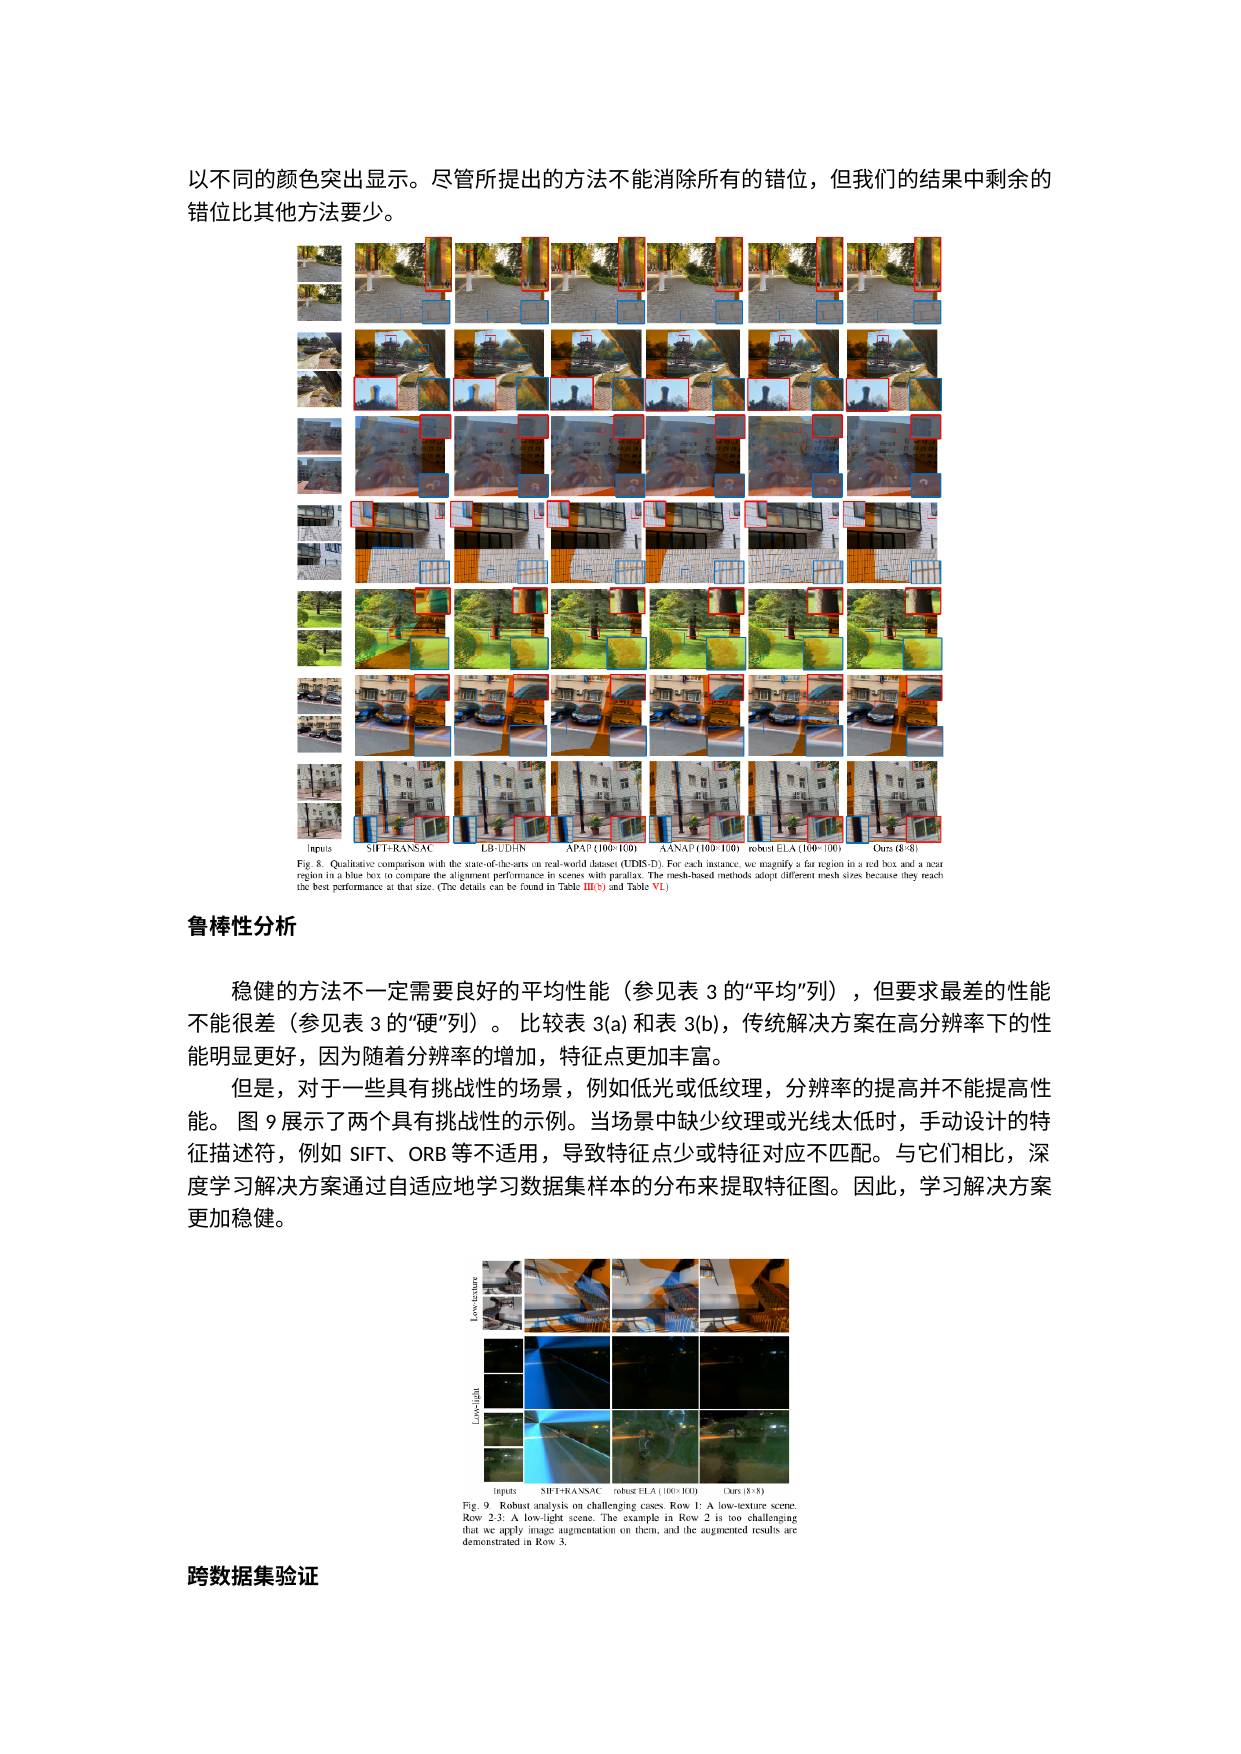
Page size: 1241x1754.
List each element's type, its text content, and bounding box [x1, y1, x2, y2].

picture [440, 1234, 800, 1554]
list 鲁棒性分析 [187, 909, 1053, 942]
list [187, 162, 1053, 227]
list 但是，对于一些具有挑战性的场景，例如低光或低纹理，分辨率的提高并不能提高性能。 图 9 展示了两个具有挑战性的示例。当场景中缺少纹理或光线太低时，手动设计的特征描述符，例如 SIFT、ORB等不适用，导致特征点少或特征对应不匹配。与它们相比，深度学习解决方案通过自适应地学习数据集样本的分布来提取特征图。因此，学习解决方案更加稳健。 [187, 1072, 1053, 1234]
list 稳健的方法不一定需要良好的平均性能（参见表3 的“平均”列），但要求最差的性能不能很差（参见表3 的“硬”列）。 比较表 3(a) 和表 3(b)，传统解决方案在高分辨率下的性能明显更好，因为随着分辨率的增加，特征点更加丰富。 [187, 974, 1053, 1072]
picture [283, 227, 957, 896]
list 跨数据集验证 [187, 1559, 1053, 1592]
